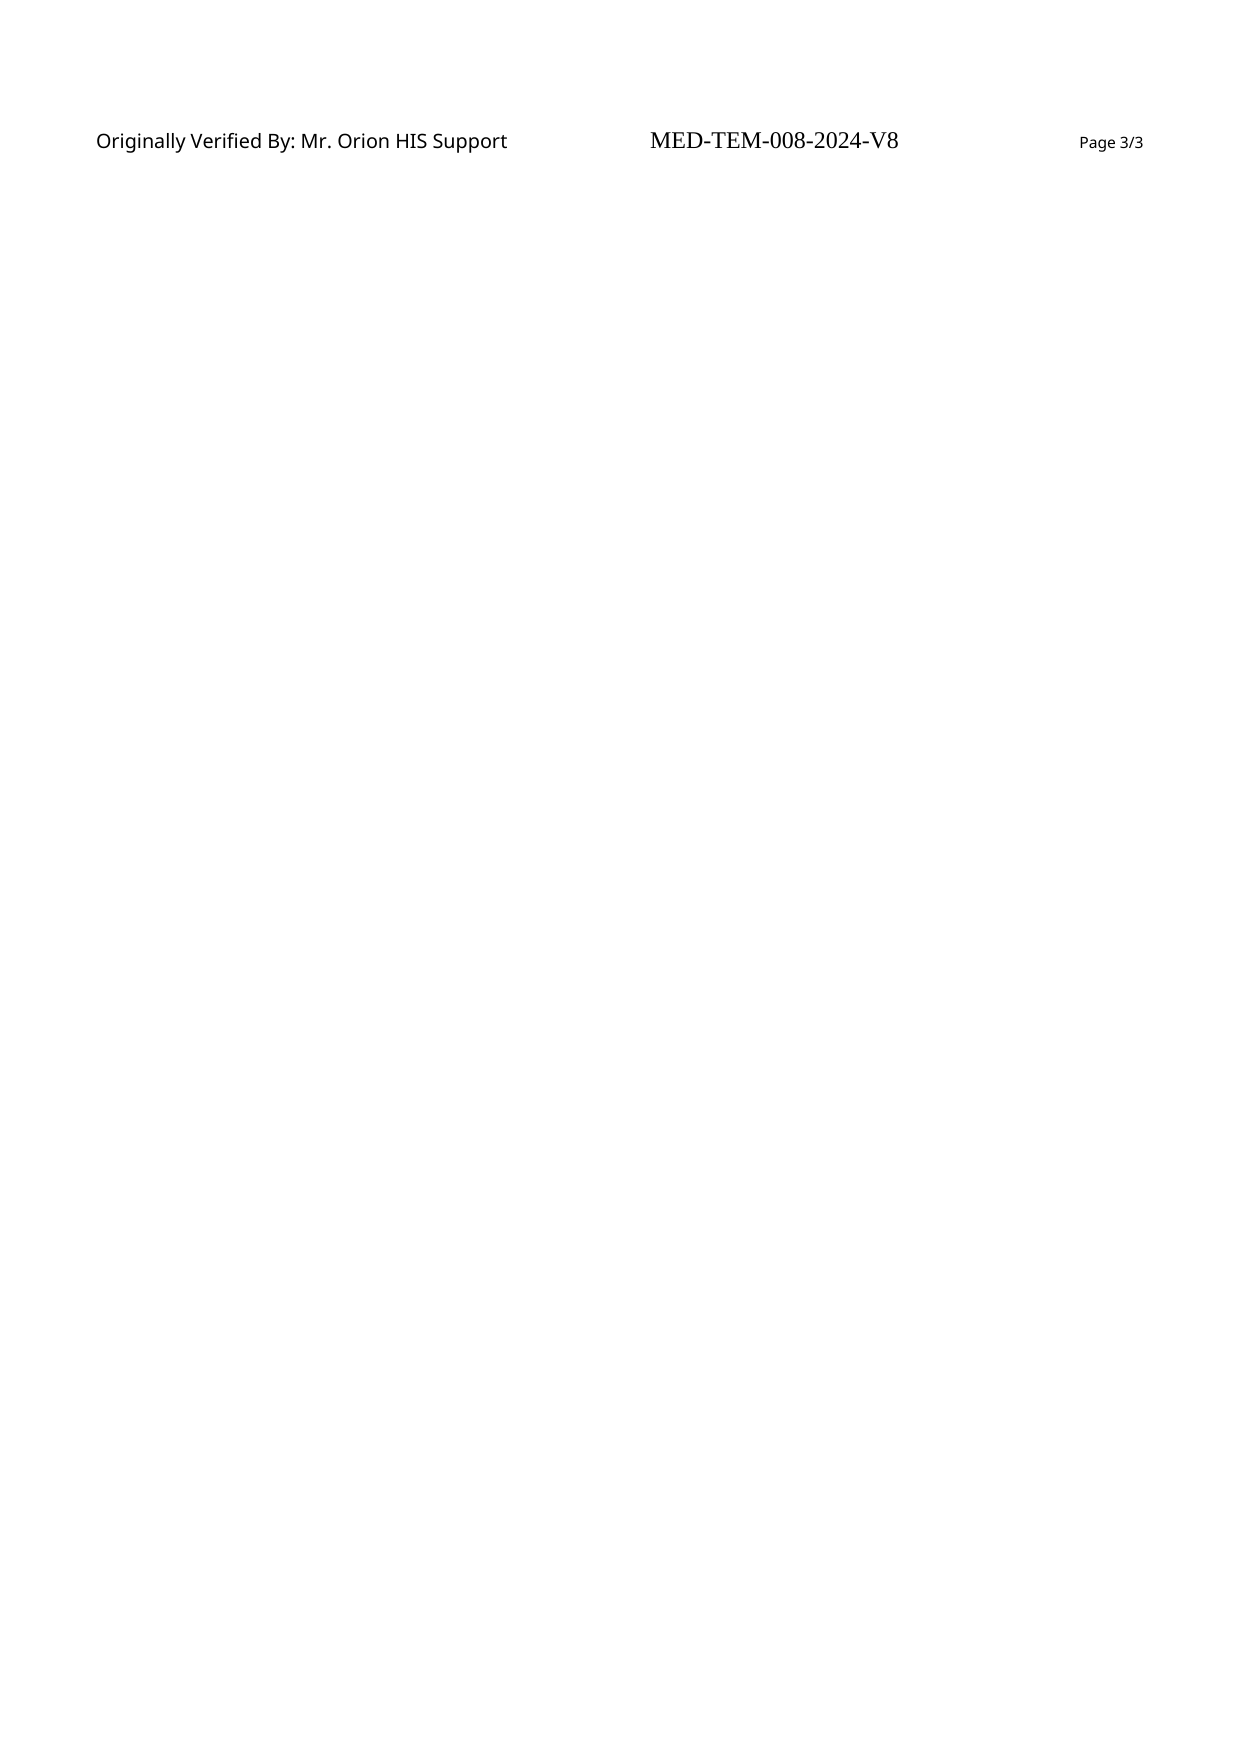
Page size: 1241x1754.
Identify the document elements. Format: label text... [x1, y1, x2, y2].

text Originally Verified By: Mr. Orion HIS Support MED-TEM-008-2024-V8 Page 3/3 [96, 126, 1146, 155]
